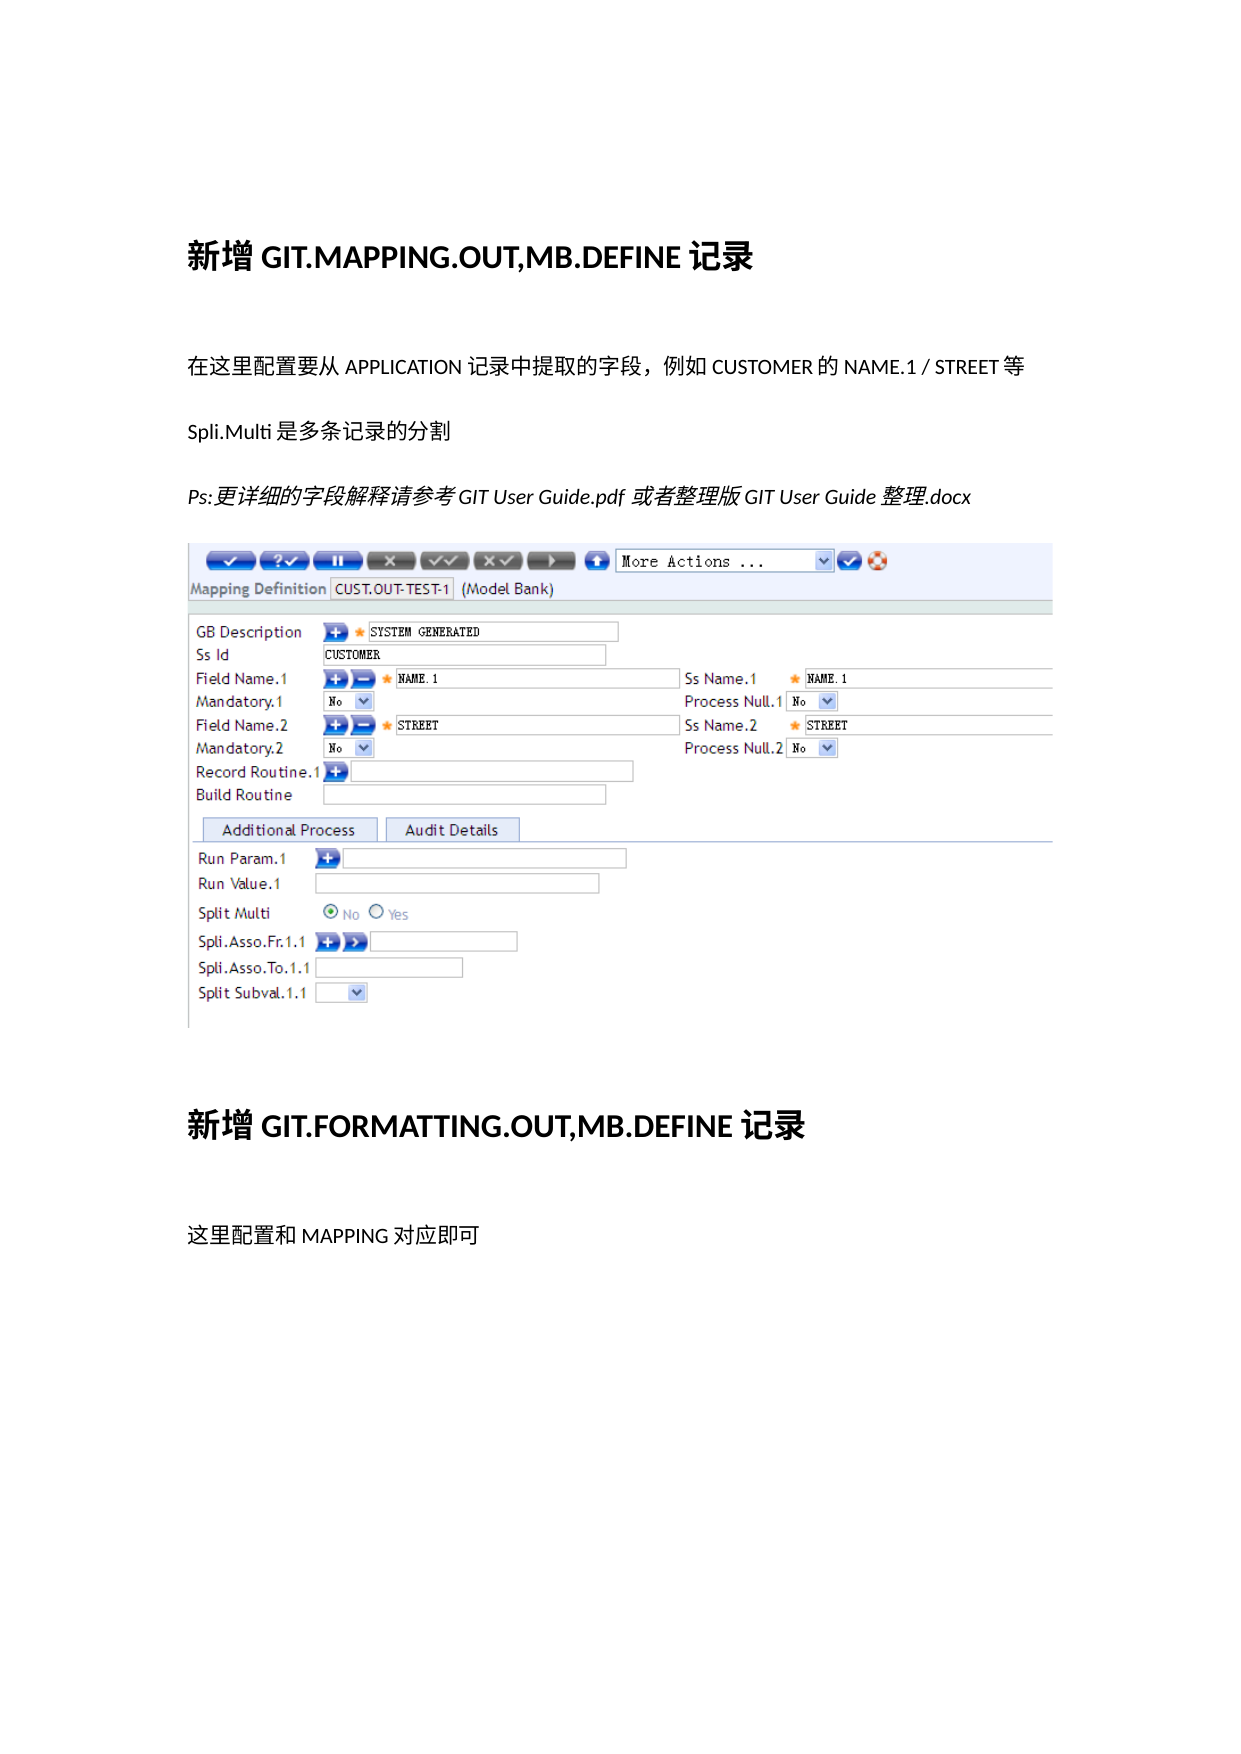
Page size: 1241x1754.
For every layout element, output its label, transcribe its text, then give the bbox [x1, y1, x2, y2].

subtitle 新增GIT.MAPPING.OUT,MB.DEFINE记录 [187, 222, 1053, 287]
text 这里配置和MAPPING对应即可 [187, 1218, 1053, 1251]
text Spli.Multi是多条记录的分割 [187, 414, 1053, 446]
picture [187, 543, 1053, 1028]
text 在这里配置要从APPLICATION记录中提取的字段，例如CUSTOMER的NAME.1 / STREET等 [187, 349, 1053, 381]
text Ps:更详细的字段解释请参考GIT User Guide.pdf 或者整理版 GIT User Guide整理.docx [187, 479, 1053, 511]
subtitle 新增GIT.FORMATTING.OUT,MB.DEFINE记录 [187, 1091, 1053, 1156]
